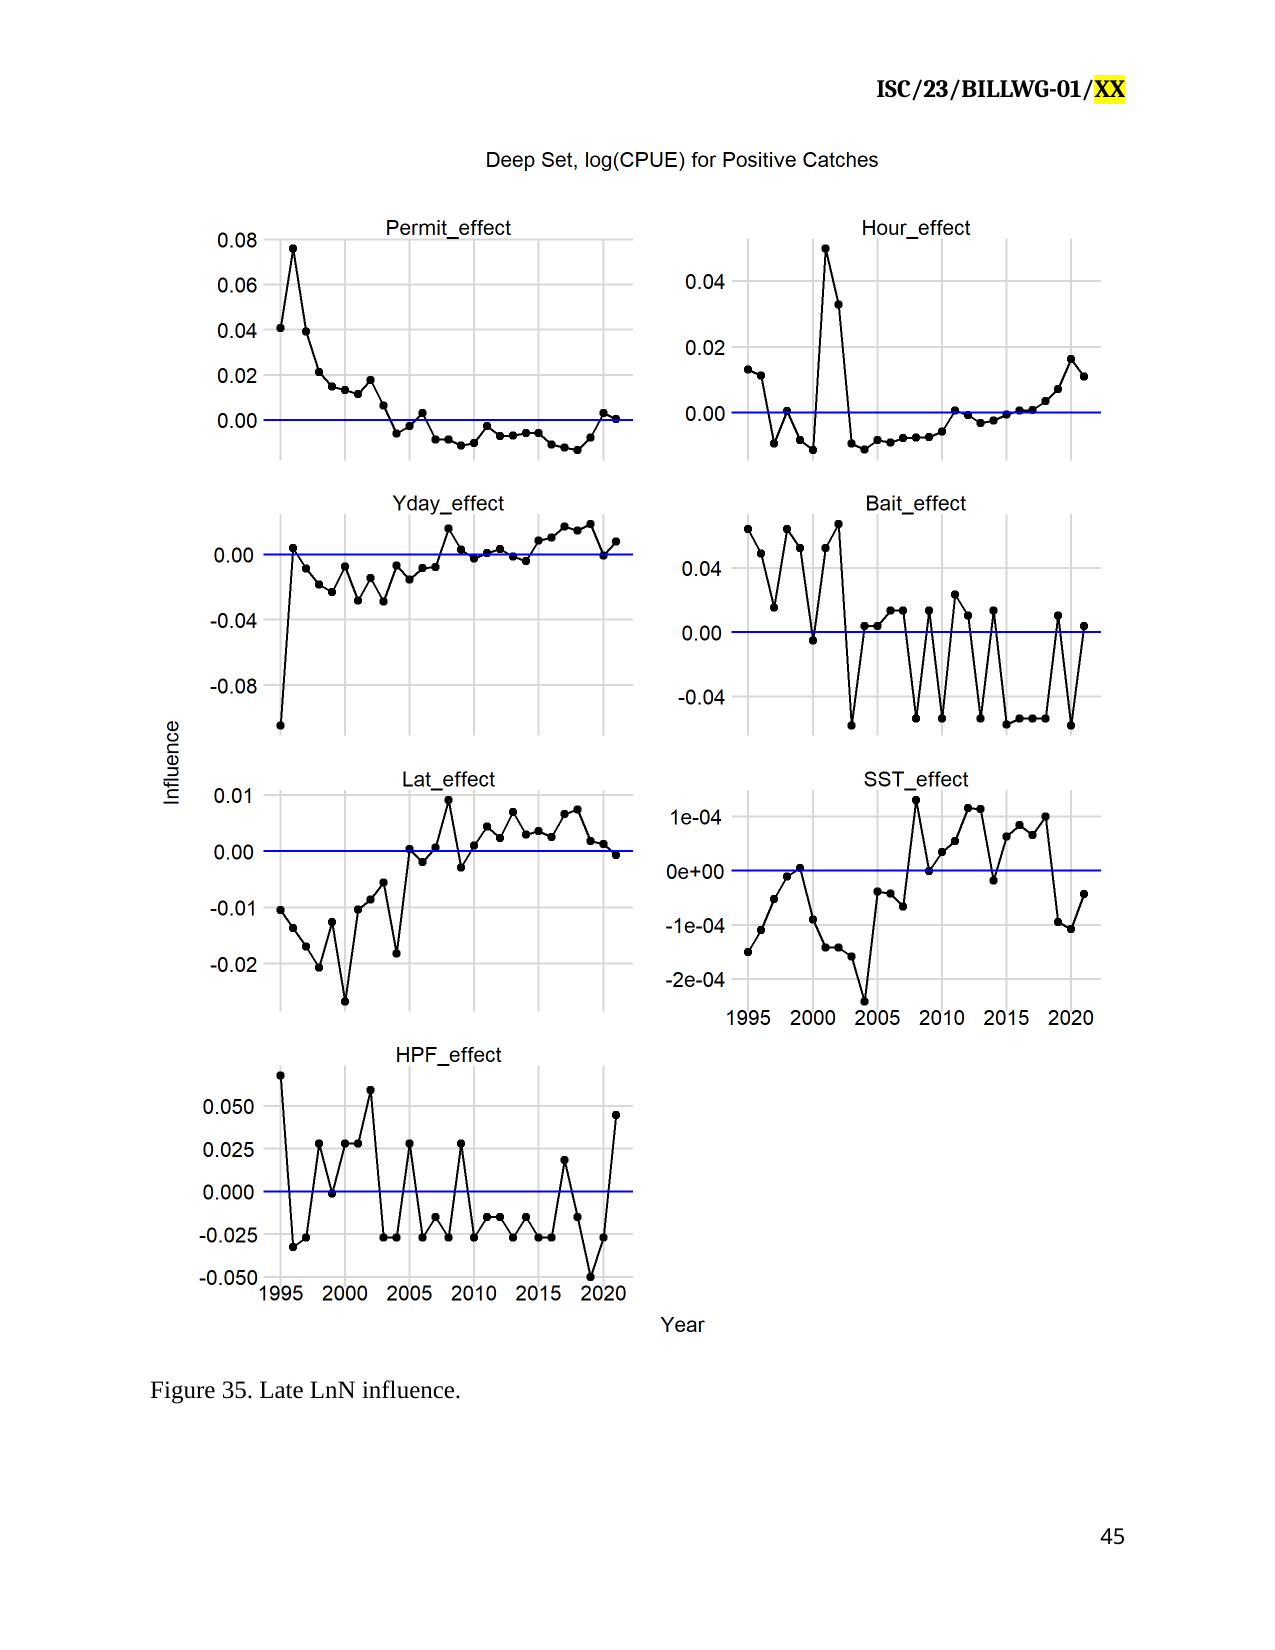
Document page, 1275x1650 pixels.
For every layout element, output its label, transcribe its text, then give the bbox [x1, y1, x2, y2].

picture [150, 150, 1125, 1350]
